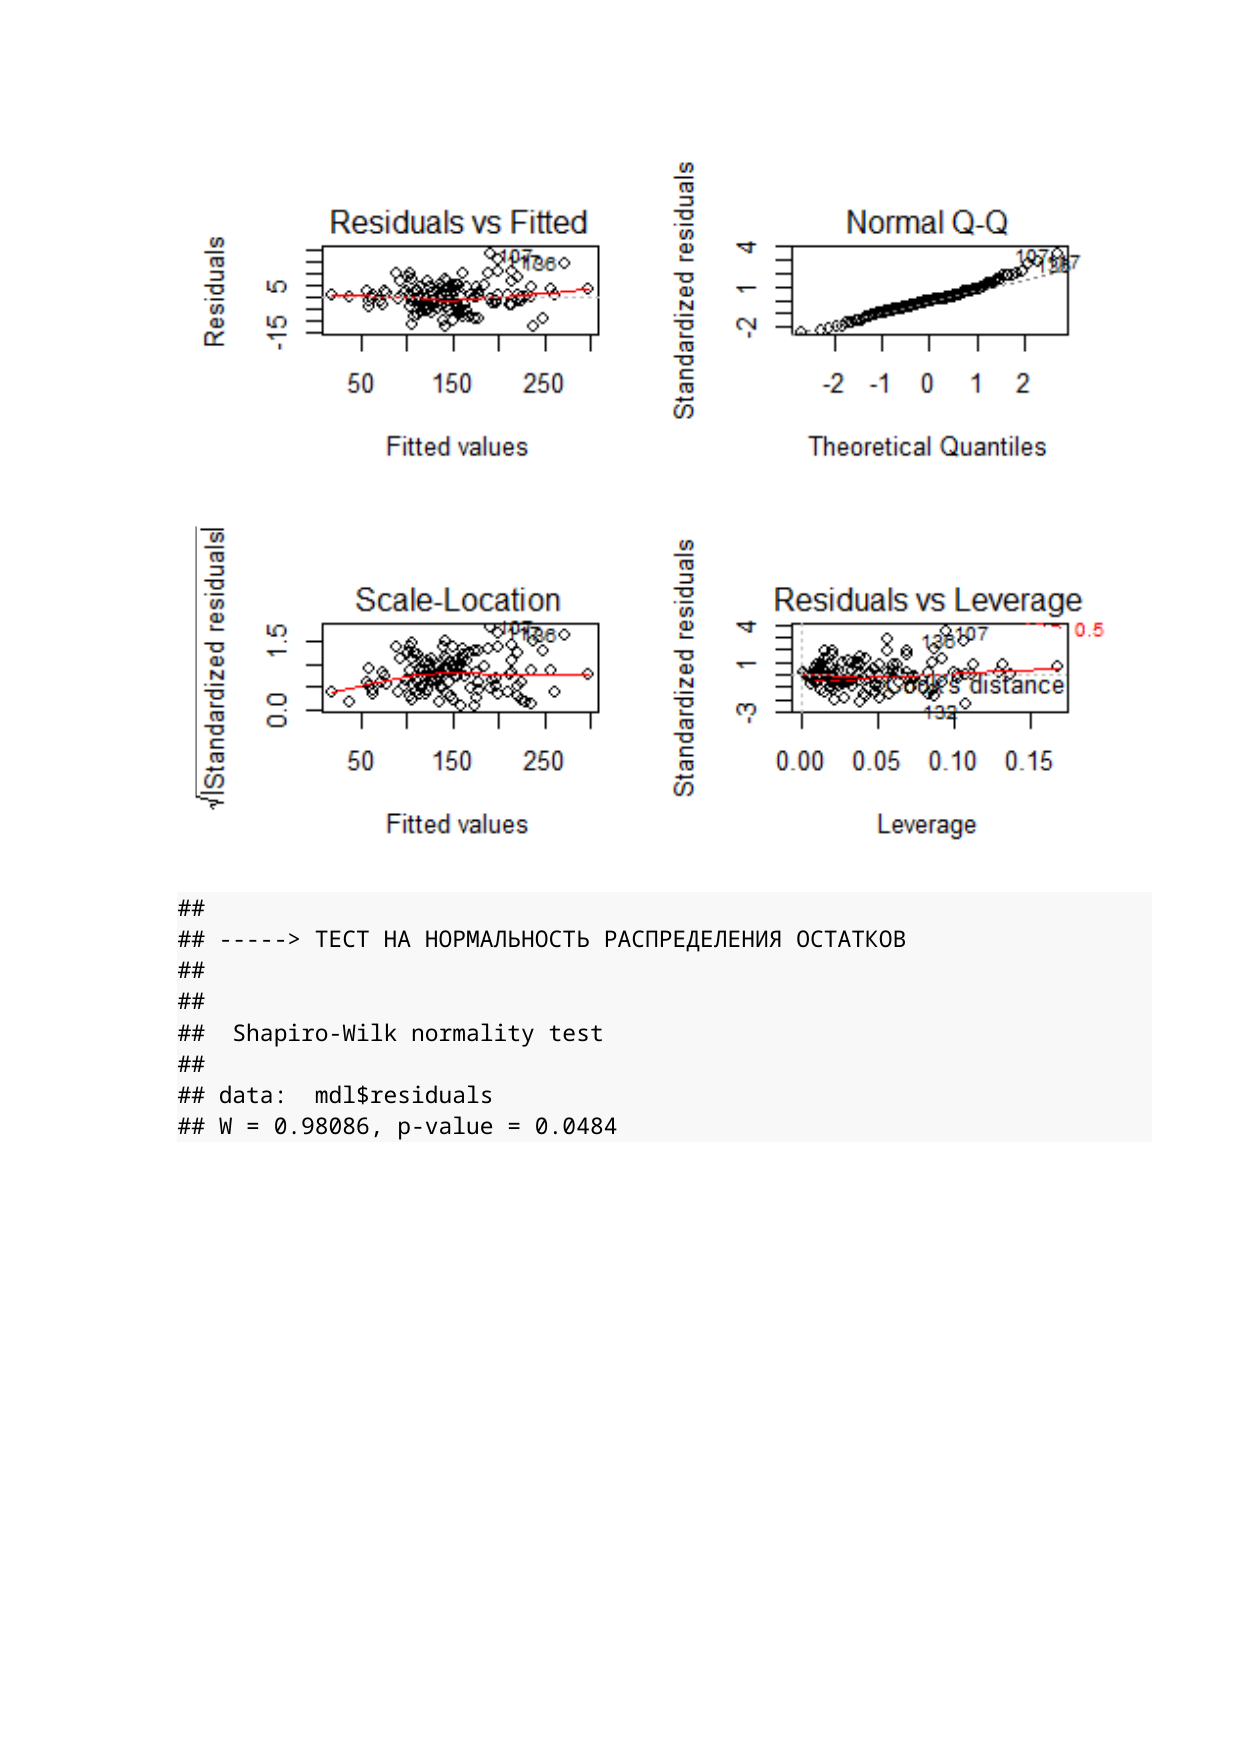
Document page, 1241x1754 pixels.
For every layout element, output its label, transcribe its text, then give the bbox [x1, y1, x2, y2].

picture [195, 118, 1134, 873]
text ## ## -----> ТЕСТ НА НОРМАЛЬНОСТЬ РАСПРЕДЕЛЕНИЯ ОСТАТКОВ ## ## ## Shapiro-Wilk normality test ## ## data: mdl$residuals ## W = 0.98086, p-value = 0.0484 [205, 892, 1152, 1142]
